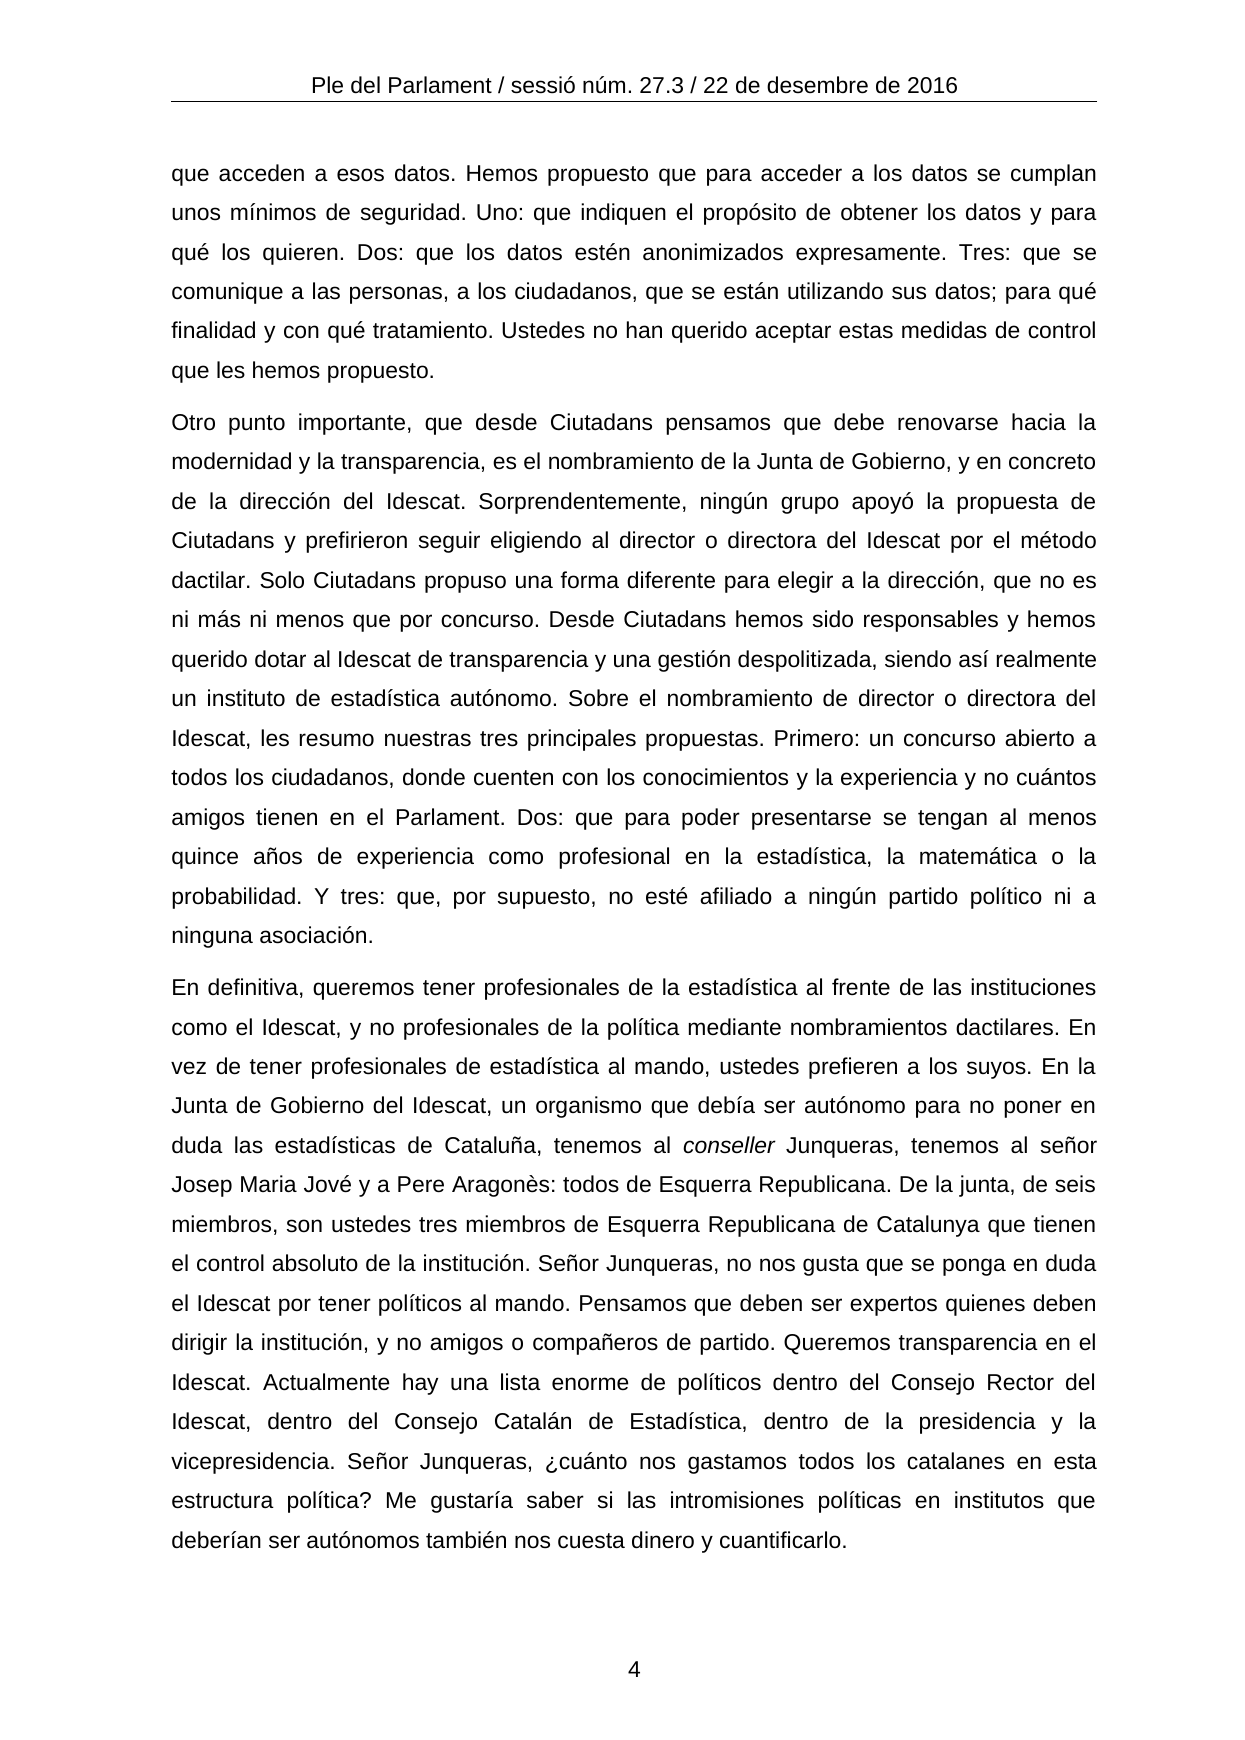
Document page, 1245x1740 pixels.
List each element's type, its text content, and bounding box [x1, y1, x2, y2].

text Otro punto importante, que desde Ciutadans pensamos que debe renovarse hacia la modernidad y la transparencia, es el nombramiento de la Junta de Gobierno, y en concreto de la dirección del Idescat. Sorprendentemente, ningún grupo apoyó la propuesta de Ciutadans y prefirieron seguir eligiendo al director o directora del Idescat por el método dactilar. Solo Ciutadans propuso una forma diferente para elegir a la dirección, que no es ni más ni menos que por concurso. Desde Ciutadans hemos sido responsables y hemos querido dotar al Idescat de transparencia y una gestión despolitizada, siendo así realmente un instituto de estadística autónomo. Sobre el nombramiento de director o directora del Idescat, les resumo nuestras tres principales propuestas. Primero: un concurso abierto a todos los ciudadanos, donde cuenten con los conocimientos y la experiencia y no cuántos amigos tienen en el Parlament. Dos: que para poder presentarse se tengan al menos quince años de experiencia como profesional en la estadística, la matemática o la probabilidad. Y tres: que, por supuesto, no esté afiliado a ningún partido político ni a ninguna asociación. [171, 409, 1097, 948]
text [171, 159, 1097, 383]
text En definitiva, queremos tener profesionales de la estadística al frente de las instituciones como el Idescat, y no profesionales de la política mediante nombramientos dactilares. En vez de tener profesionales de estadística al mando, ustedes prefieren a los suyos. En la Junta de Gobierno del Idescat, un organismo que debía ser autónomo para no poner en duda las estadísticas de Cataluña, tenemos al conseller Junqueras, tenemos al señor Josep Maria Jové y a Pere Aragonès: todos de Esquerra Republicana. De la junta, de seis miembros, son ustedes tres miembros de Esquerra Republicana de Catalunya que tienen el control absoluto de la institución. Señor Junqueras, no nos gusta que se ponga en duda el Idescat por tener políticos al mando. Pensamos que deben ser expertos quienes deben dirigir la institución, y no amigos o compañeros de partido. Queremos transparencia en el Idescat. Actualmente hay una lista enorme de políticos dentro del Consejo Rector del Idescat, dentro del Consejo Catalán de Estadística, dentro de la presidencia y la vicepresidencia. Señor Junqueras, ¿cuánto nos gastamos todos los catalanes en esta estructura política? Me gustaría saber si las intromisiones políticas en institutos que deberían ser autónomos también nos cuesta dinero y cuantificarlo. [171, 974, 1097, 1553]
